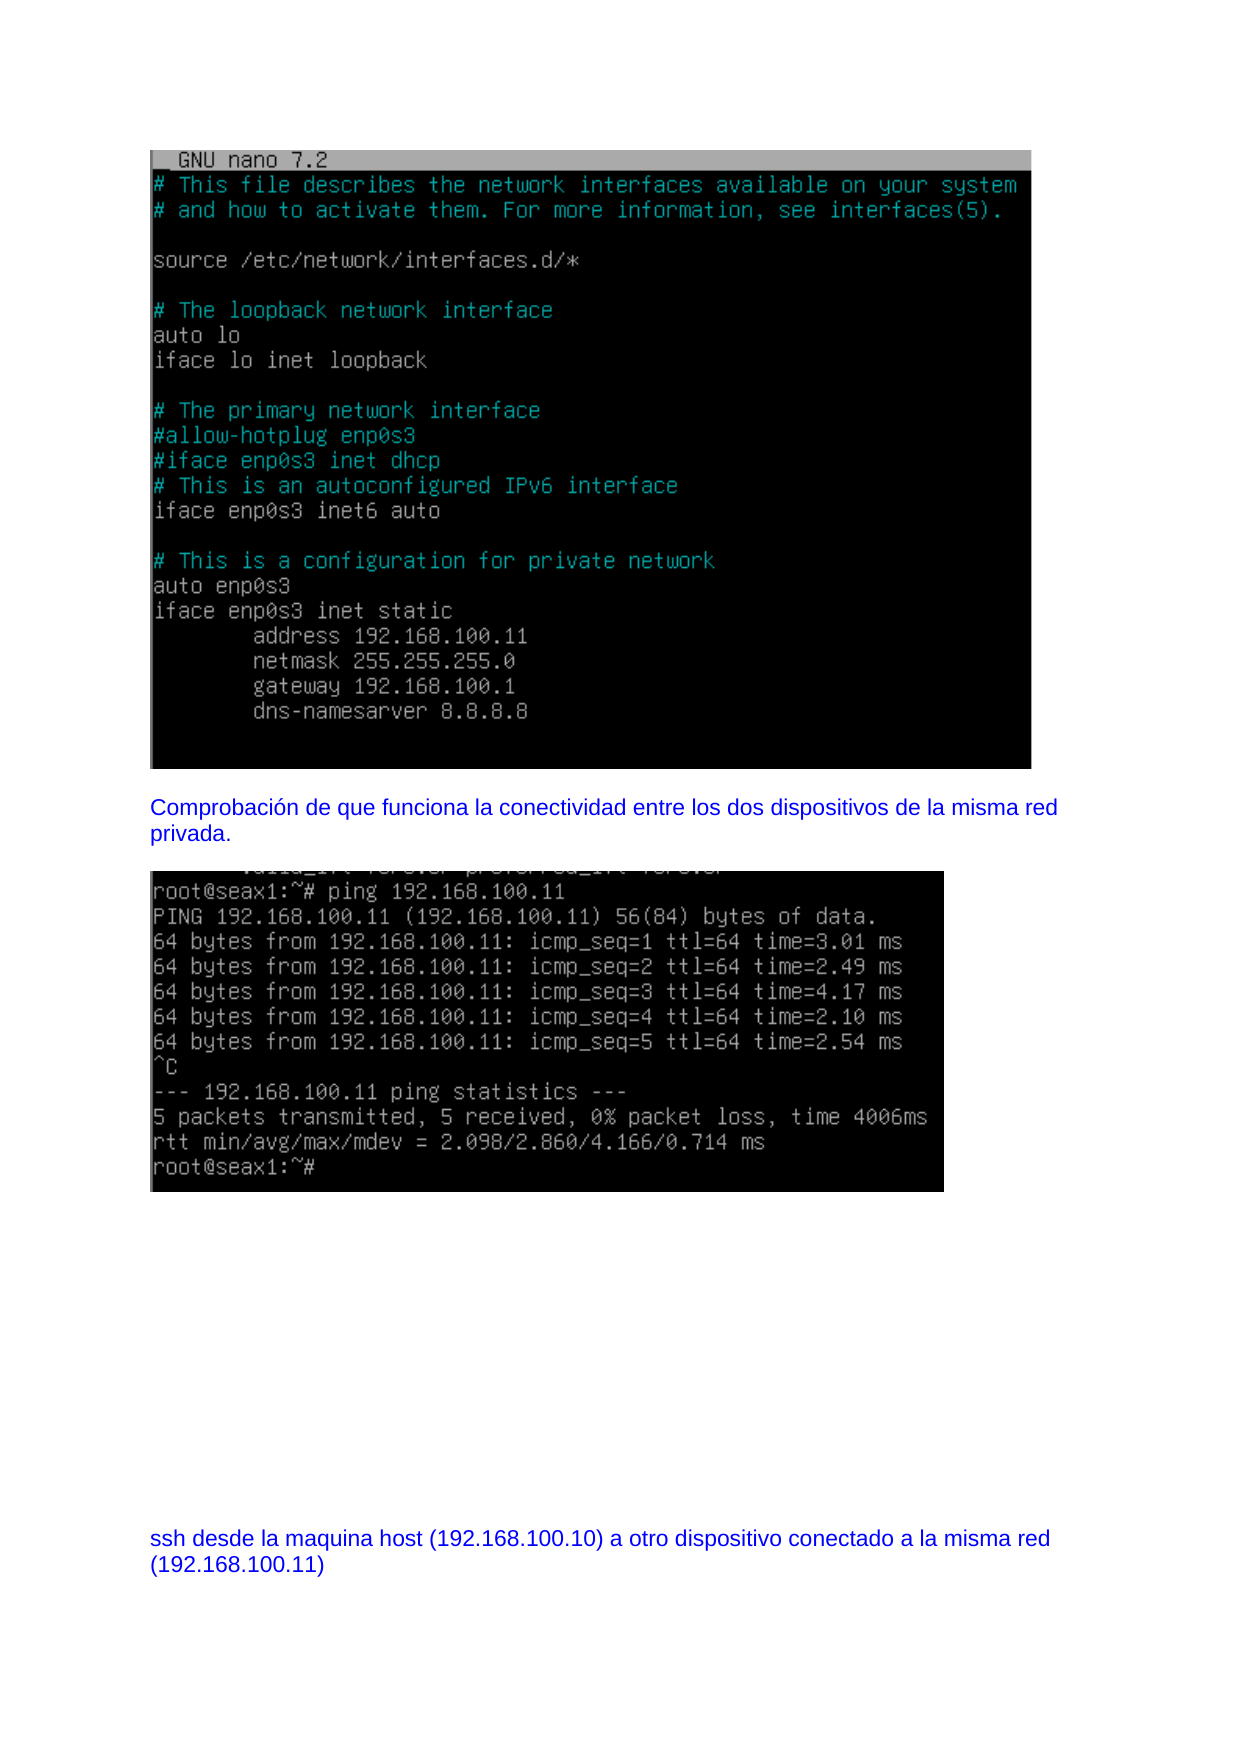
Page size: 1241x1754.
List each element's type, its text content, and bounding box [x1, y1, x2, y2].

picture [150, 871, 944, 1192]
text ssh desde la maquina host (192.168.100.10) a otro dispositivo conectado a la misma red (192.168.100.11) [150, 1525, 1090, 1578]
text Comprobación de que funciona la conectividad entre los dos dispositivos de la misma red privada. [150, 794, 1090, 846]
picture [150, 150, 1032, 769]
